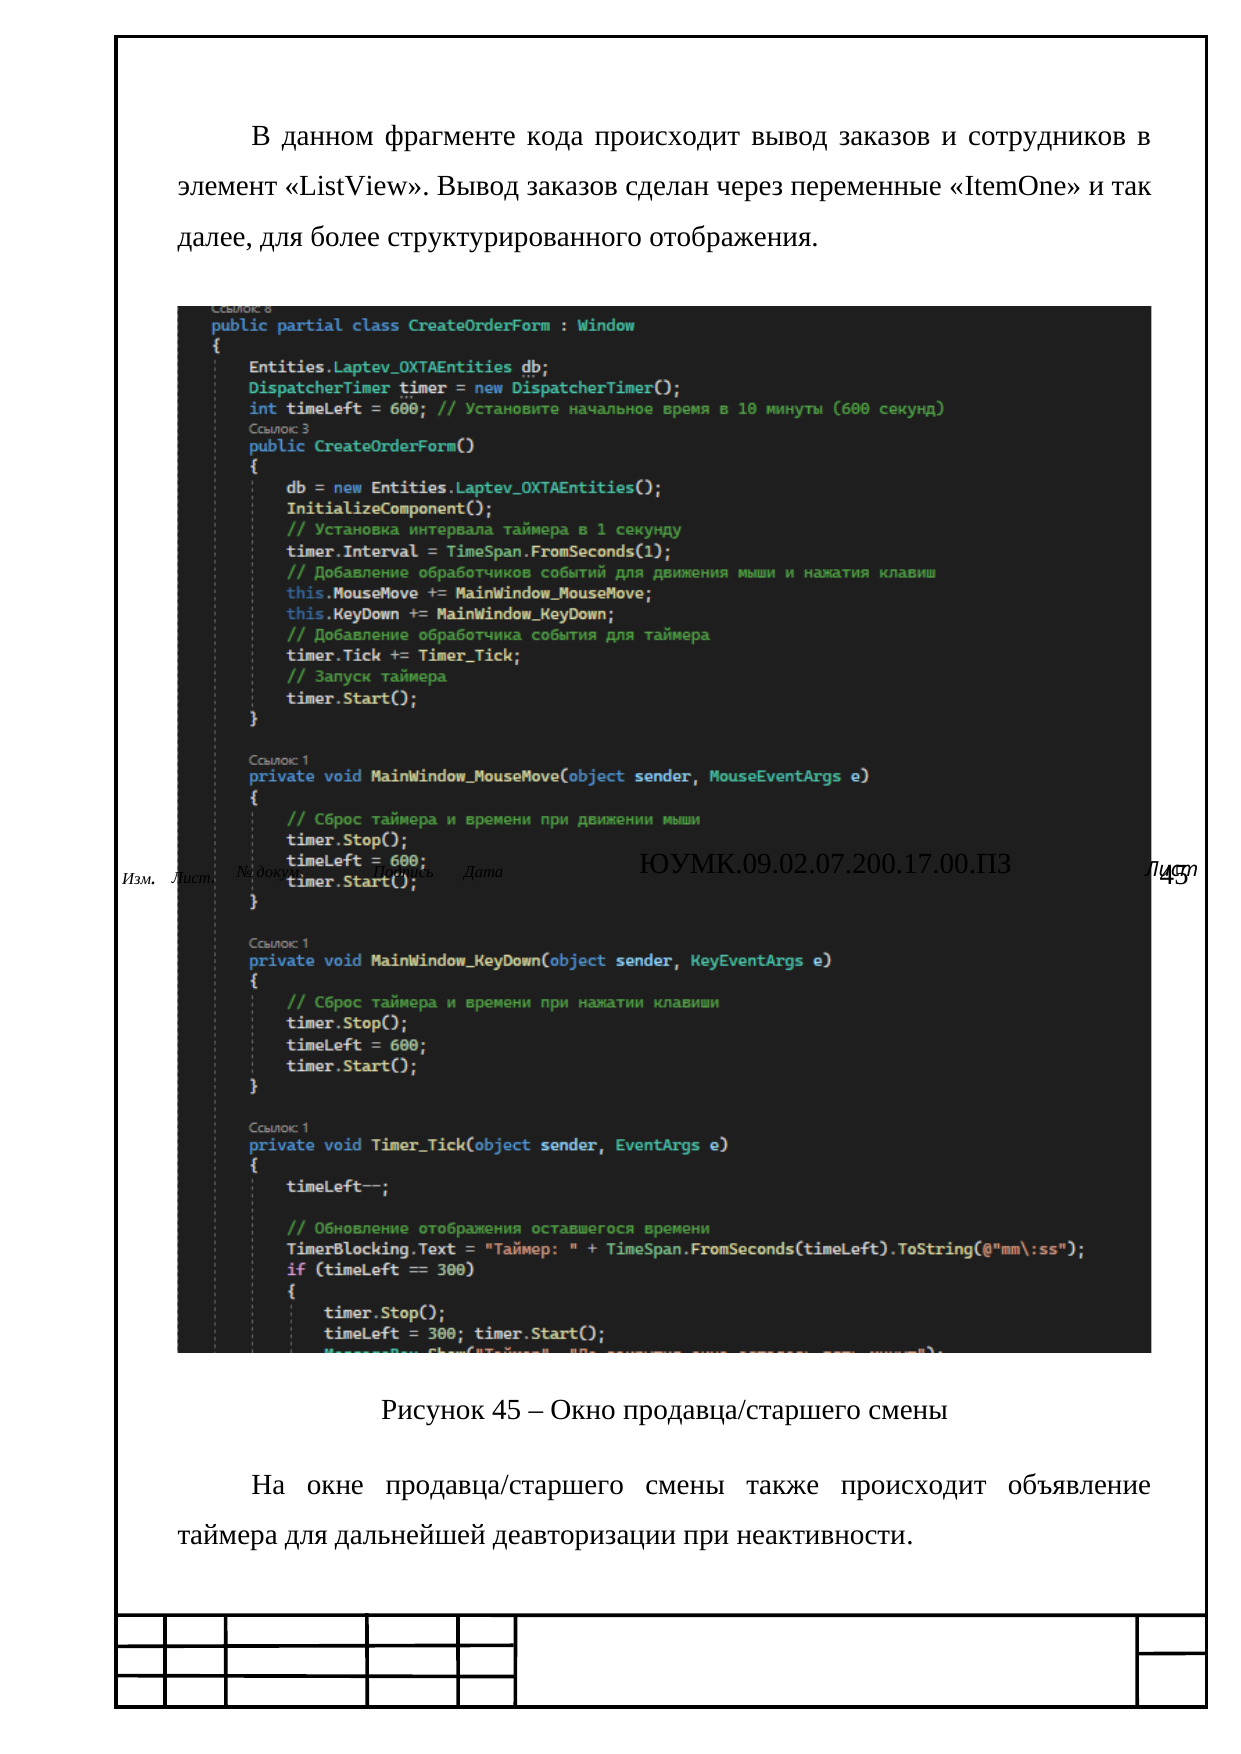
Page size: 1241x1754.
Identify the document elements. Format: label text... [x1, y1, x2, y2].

picture [177, 306, 1152, 1353]
text Рисунок 45 – Окно продавца/старшего смены [177, 1392, 1152, 1425]
text На окне продавца/старшего смены также происходит объявление таймера для дальнейшей деавторизации при неактивности. [177, 1467, 1152, 1551]
text В данном фрагменте кода происходит вывод заказов и сотрудников в элемент «ListView». Вывод заказов сделан через переменные «ItemOne» и так далее, для более структурированного отображения. [177, 118, 1152, 252]
